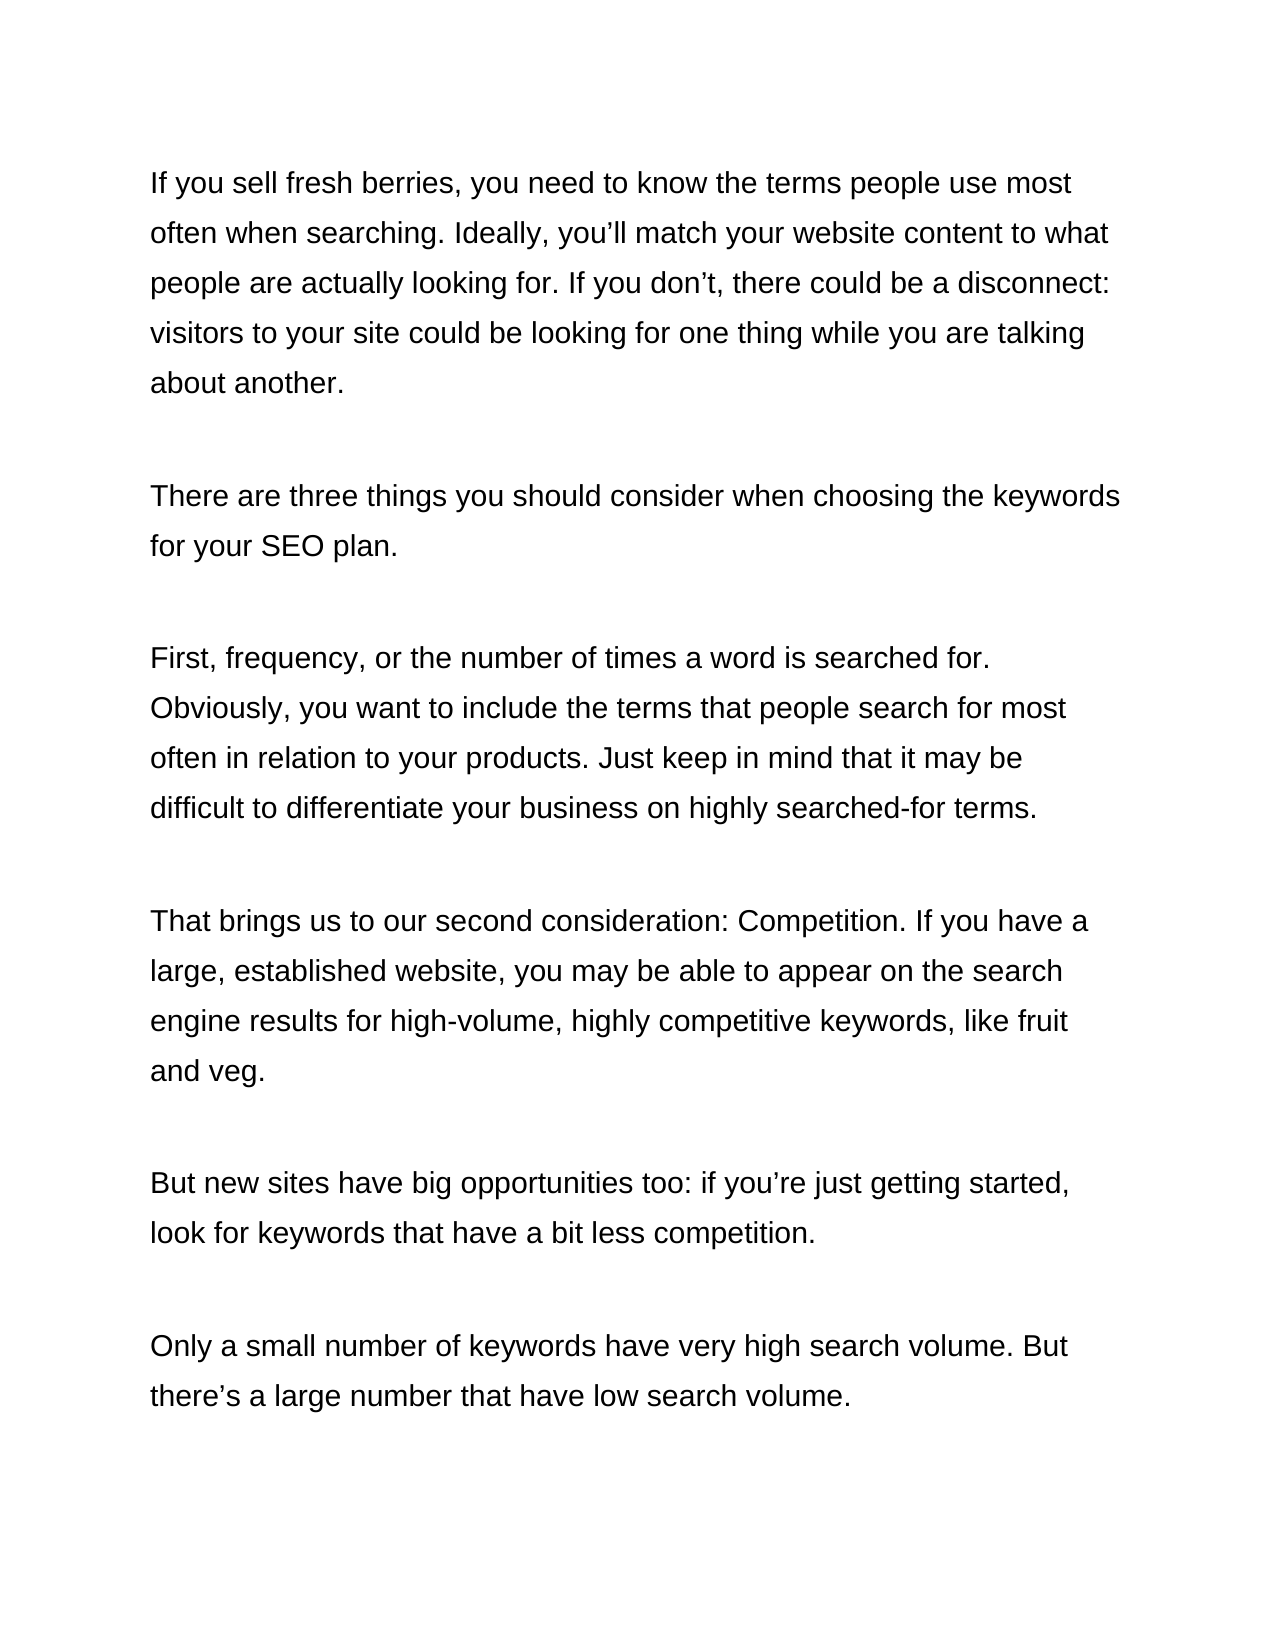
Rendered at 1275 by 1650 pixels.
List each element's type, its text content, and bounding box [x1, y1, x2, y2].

text If you sell fresh berries, you need to know the terms people use most often when searching. Ideally, you’ll match your website content to what people are actually looking for. If you don’t, there could be a disconnect: visitors to your site could be looking for one thing while you are talking about another. [150, 150, 1125, 400]
text That brings us to our second consideration: Competition. If you have a large, established website, you may be able to appear on the search engine results for high-volume, highly competitive keywords, like fruit and veg. [150, 887, 1125, 1087]
text Only a small number of keywords have very high search volume. But there’s a large number that have low search volume. [150, 1312, 1125, 1412]
text There are three things you should consider when choosing the keywords for your SEO plan. [150, 462, 1125, 562]
text First, frequency, or the number of times a word is searched for. Obviously, you want to include the terms that people search for most often in relation to your products. Just keep in mind that it may be difficult to differentiate your business on highly searched-for terms. [150, 625, 1125, 825]
text But new sites have big opportunities too: if you’re just getting started, look for keywords that have a bit less competition. [150, 1150, 1125, 1250]
